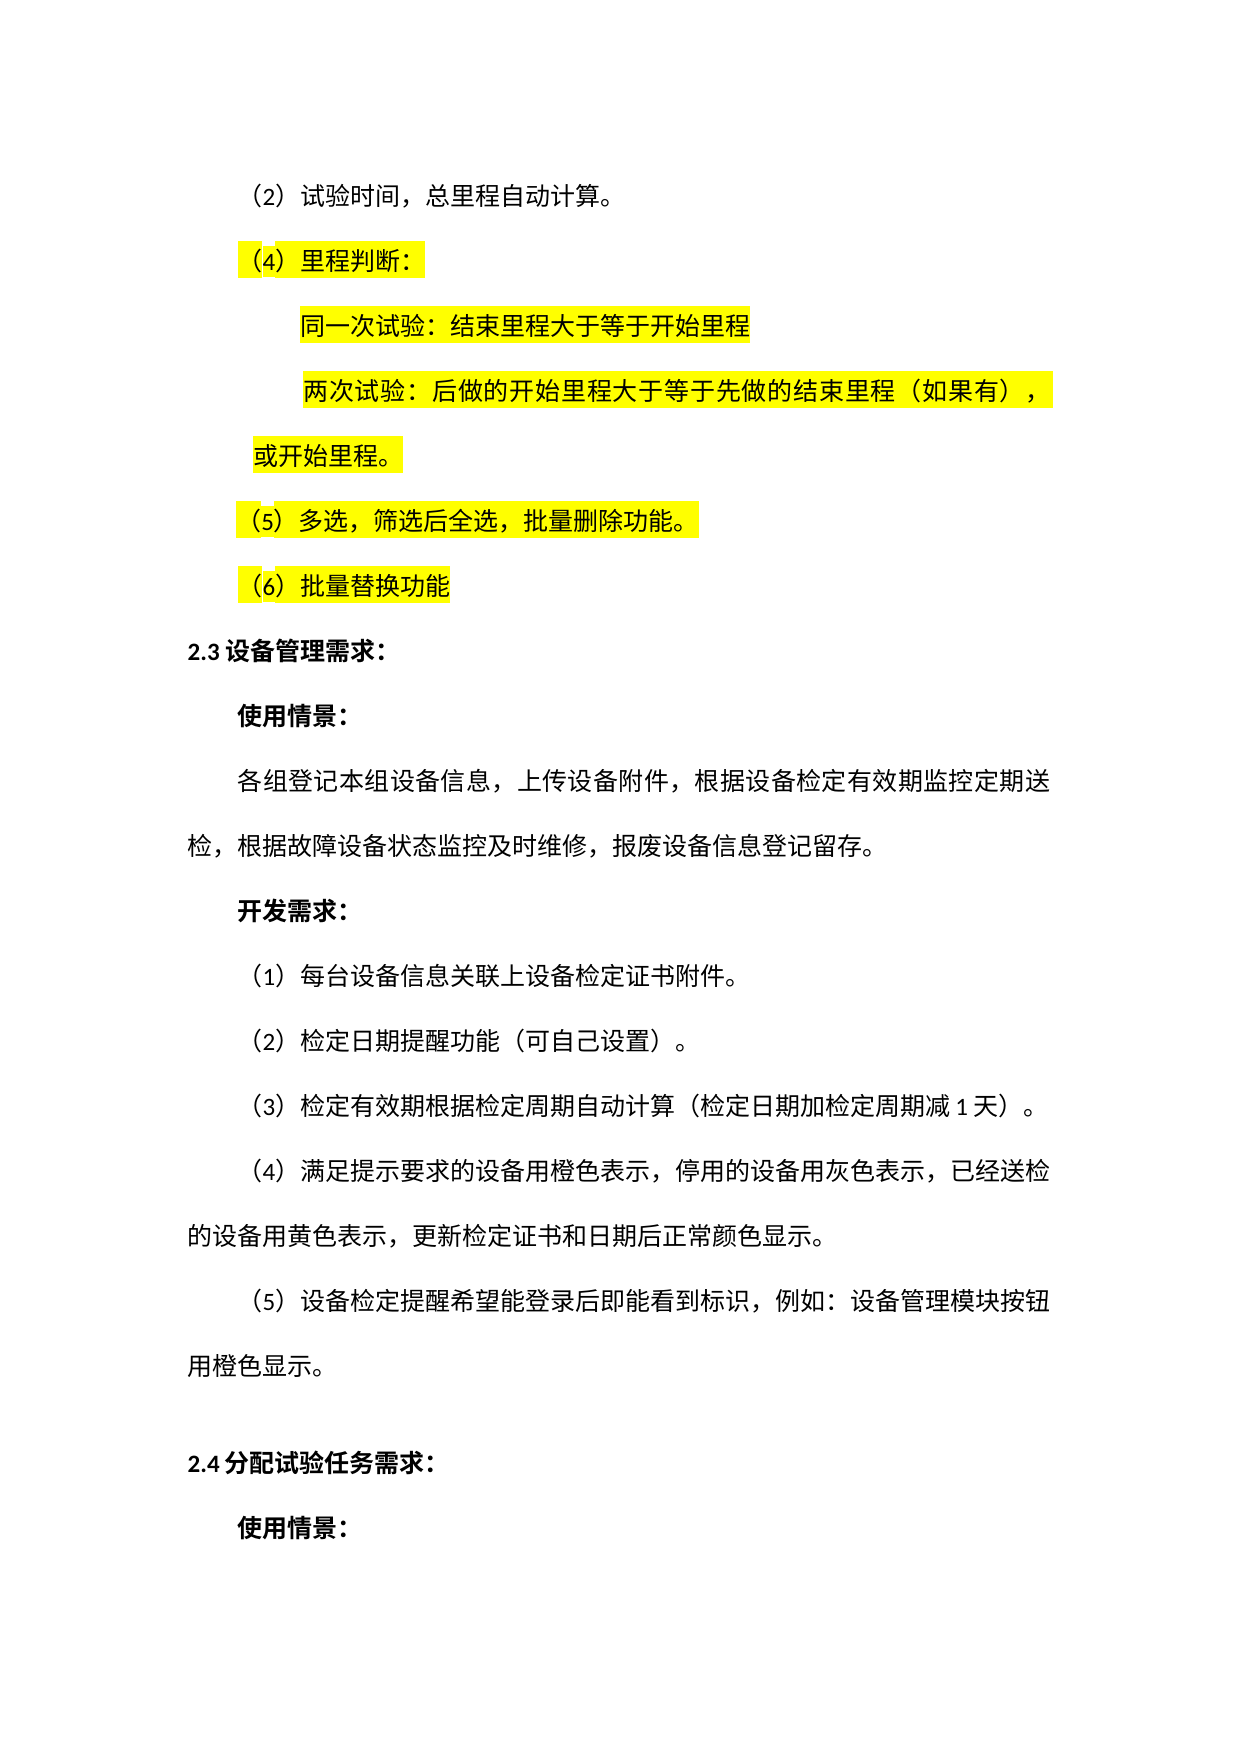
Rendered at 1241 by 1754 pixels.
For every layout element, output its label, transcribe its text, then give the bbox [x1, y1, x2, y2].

text （3）检定有效期根据检定周期自动计算（检定日期加检定周期减1天）。 [187, 1072, 1053, 1137]
text 使用情景： [187, 682, 1053, 747]
text 2.3 设备管理需求： [187, 617, 1053, 682]
text 两次试验：后做的开始里程大于等于先做的结束里程（如果有），或开始里程。 [253, 357, 1053, 487]
text （5）多选，筛选后全选，批量删除功能。 [187, 487, 1053, 552]
text （1）每台设备信息关联上设备检定证书附件。 [187, 942, 1053, 1007]
text （2）试验时间，总里程自动计算。 [187, 162, 1053, 227]
text 2.4分配试验任务需求： [187, 1429, 1053, 1494]
text （2）检定日期提醒功能（可自己设置）。 [187, 1007, 1053, 1072]
text （4）满足提示要求的设备用橙色表示，停用的设备用灰色表示，已经送检的设备用黄色表示，更新检定证书和日期后正常颜色显示。 [187, 1137, 1053, 1267]
text （5）设备检定提醒希望能登录后即能看到标识，例如：设备管理模块按钮用橙色显示。 [187, 1267, 1053, 1397]
text 各组登记本组设备信息，上传设备附件，根据设备检定有效期监控定期送检，根据故障设备状态监控及时维修，报废设备信息登记留存。 [187, 747, 1053, 877]
text （6）批量替换功能 [187, 552, 1053, 617]
text （4）里程判断： [187, 227, 1053, 292]
text 同一次试验：结束里程大于等于开始里程 [187, 292, 1053, 357]
text 开发需求： [187, 877, 1053, 942]
text 使用情景： [187, 1494, 1053, 1559]
